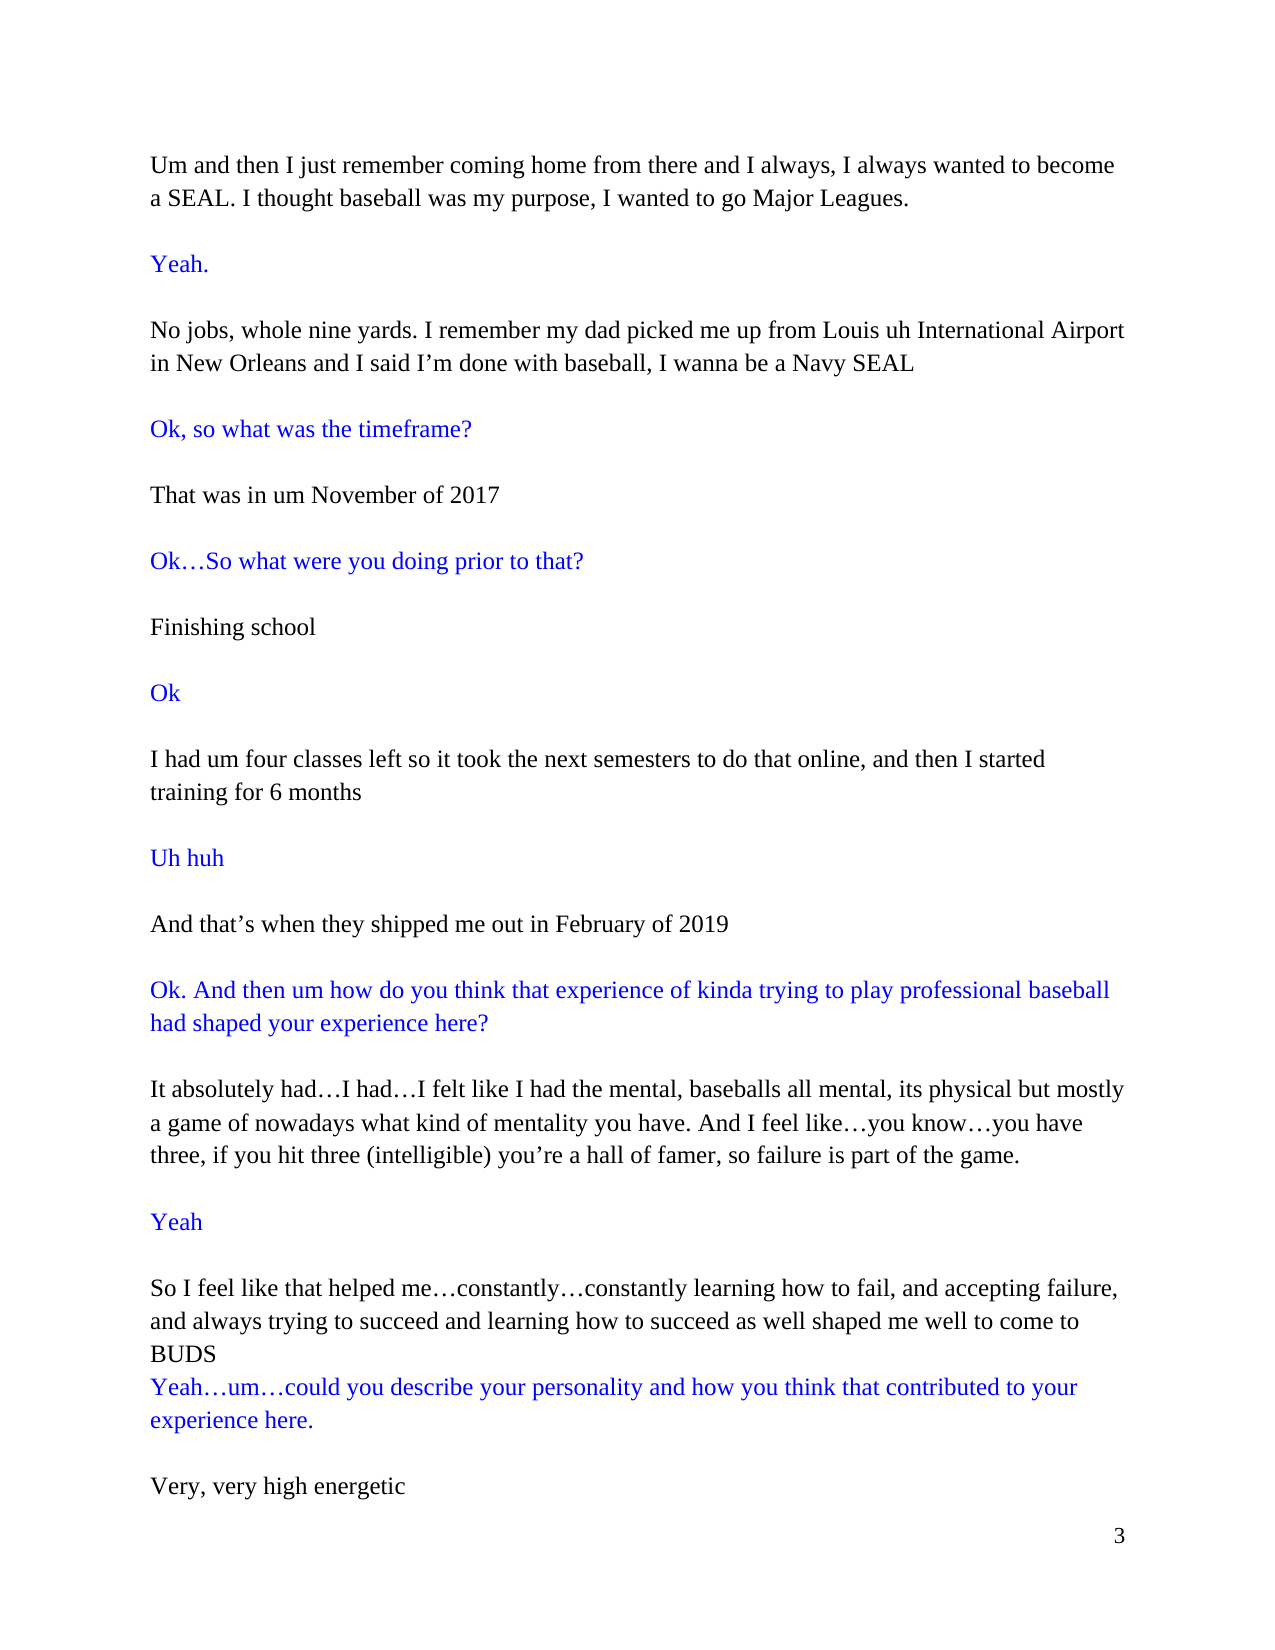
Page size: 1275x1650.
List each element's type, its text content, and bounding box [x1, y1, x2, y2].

text It absolutely had…I had…I felt like I had the mental, baseballs all mental, its physical but mostly a game of nowadays what kind of mentality you have. And I feel like…you know…you have three, if you hit three (intelligible) you’re a hall of famer, so failure is part of the game. [150, 1074, 1125, 1169]
text Finishing school [150, 612, 1125, 641]
text Um and then I just remember coming home from there and I always, I always wanted to become [150, 150, 1125, 179]
text training for 6 months [150, 777, 1125, 806]
text Very, very high energetic [150, 1471, 1125, 1499]
text Yeah [150, 1207, 1125, 1235]
text Ok. And then um how do you think that experience of kinda trying to play professional baseball had shaped your experience here? [150, 976, 1125, 1037]
text Yeah…um…could you describe your personality and how you think that contributed to your experience here. [150, 1372, 1125, 1433]
text Uh huh [150, 843, 1125, 872]
text Ok, so what was the timeframe? [150, 414, 1125, 443]
text Ok…So what were you doing prior to that? [150, 546, 1125, 575]
text I had um four classes left so it took the next semesters to do that online, and then I started [150, 744, 1125, 773]
text So I feel like that helped me…constantly…constantly learning how to fail, and accepting failure, and always trying to succeed and learning how to succeed as well shaped me well to come to BUDS [150, 1273, 1125, 1367]
text That was in um November of 2017 [150, 480, 1125, 509]
text a SEAL. I thought baseball was my purpose, I wanted to go Major Leagues. [150, 183, 1125, 212]
text No jobs, whole nine yards. I remember my dad picked me up from Louis uh International Airport in New Orleans and I said I’m done with baseball, I wanna be a Navy SEAL [150, 315, 1125, 377]
text Ok [150, 678, 1125, 707]
text And that’s when they shipped me out in February of 2019 [150, 909, 1125, 938]
text Yeah. [150, 249, 1125, 278]
